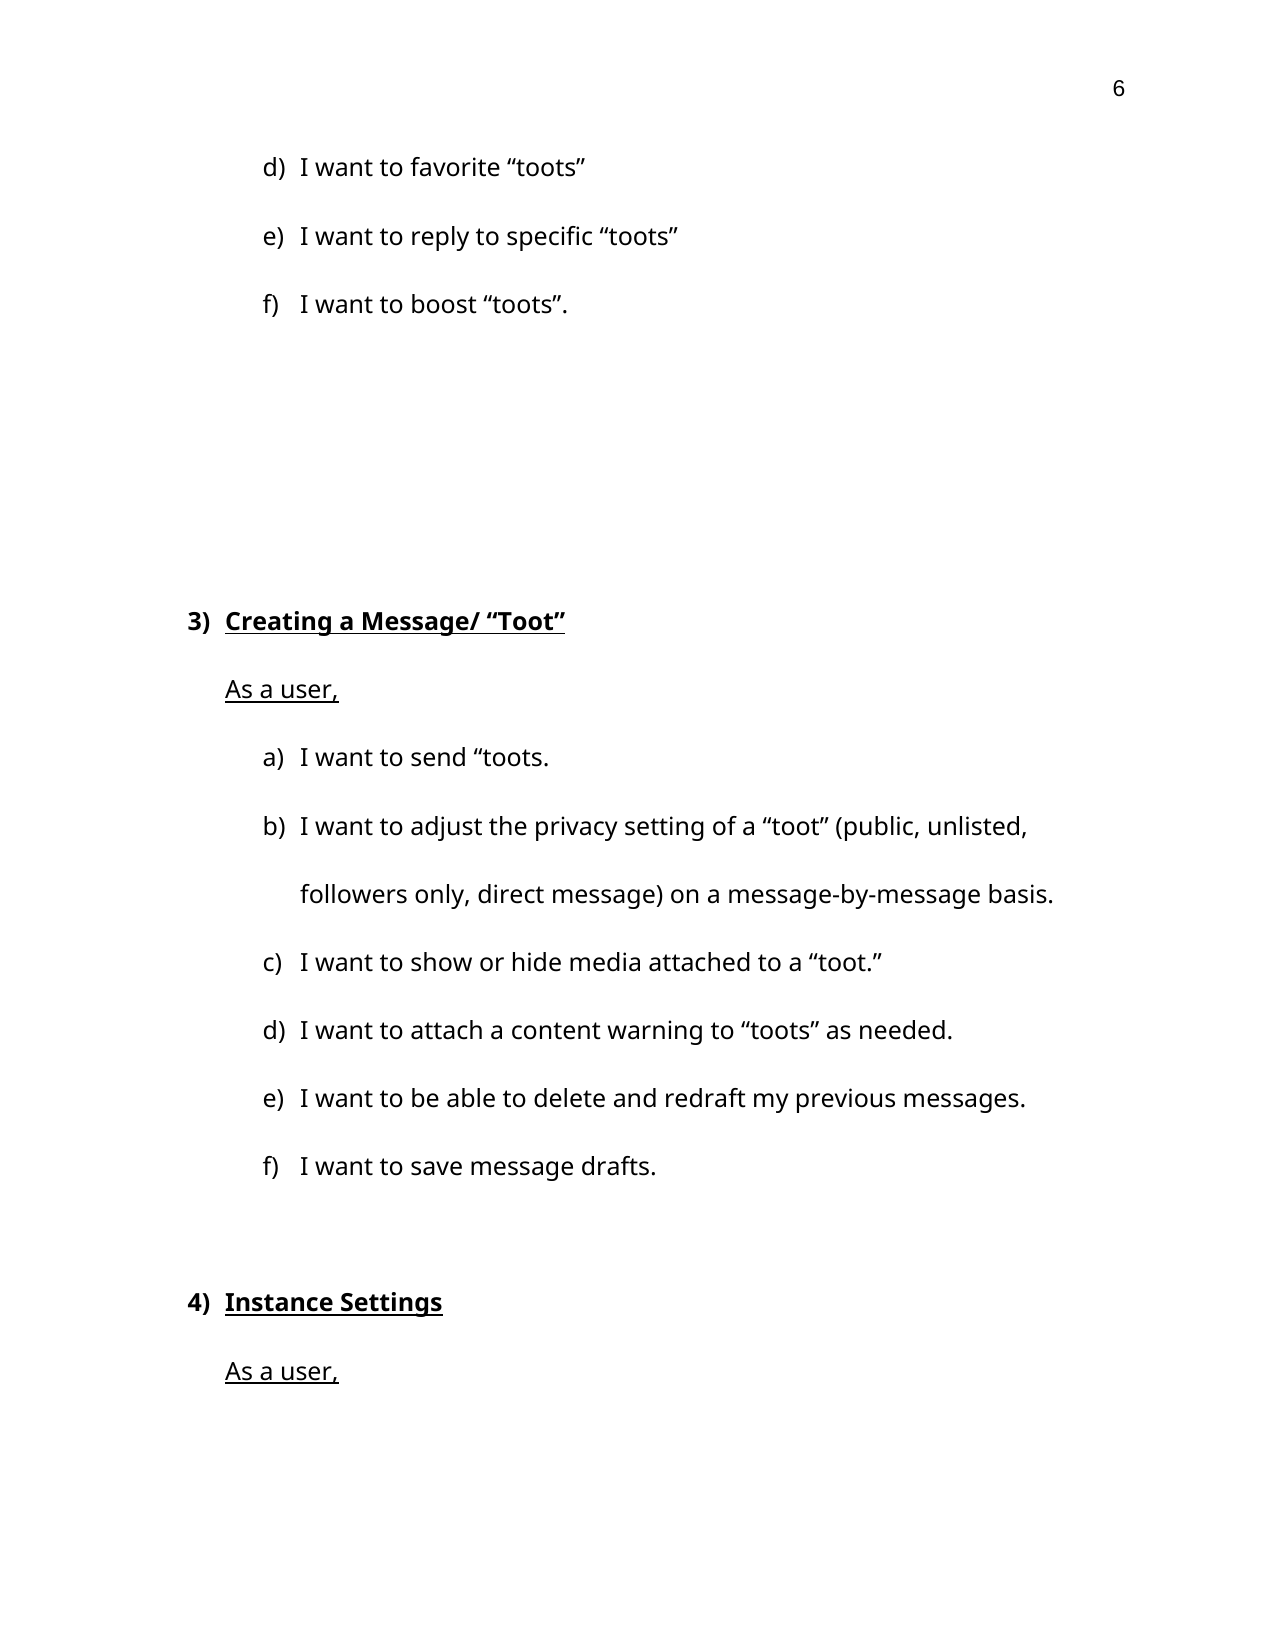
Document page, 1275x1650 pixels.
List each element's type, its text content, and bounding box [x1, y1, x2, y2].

list I want to adjust the privacy setting of a “toot” (public, unlisted, followers only, direct message) on a message-by-message basis. [262, 808, 1125, 910]
list I want to be able to delete and redraft my previous messages. [262, 1081, 1125, 1115]
list I want to favorite “toots” [262, 150, 1125, 184]
list Creating a Message/ “Toot” As a user, [187, 604, 1125, 706]
text As a user, [225, 1353, 1125, 1387]
list I want to boost “toots”. [262, 286, 1125, 373]
list I want to show or hide media attached to a “toot.” [262, 944, 1125, 978]
list I want to attach a content warning to “toots” as needed. [262, 1012, 1125, 1047]
list Instance Settings [187, 1285, 1125, 1319]
list I want to reply to specific “toots” [262, 218, 1125, 252]
list I want to save message drafts. [262, 1149, 1125, 1183]
list I want to send “toots. [262, 740, 1125, 774]
